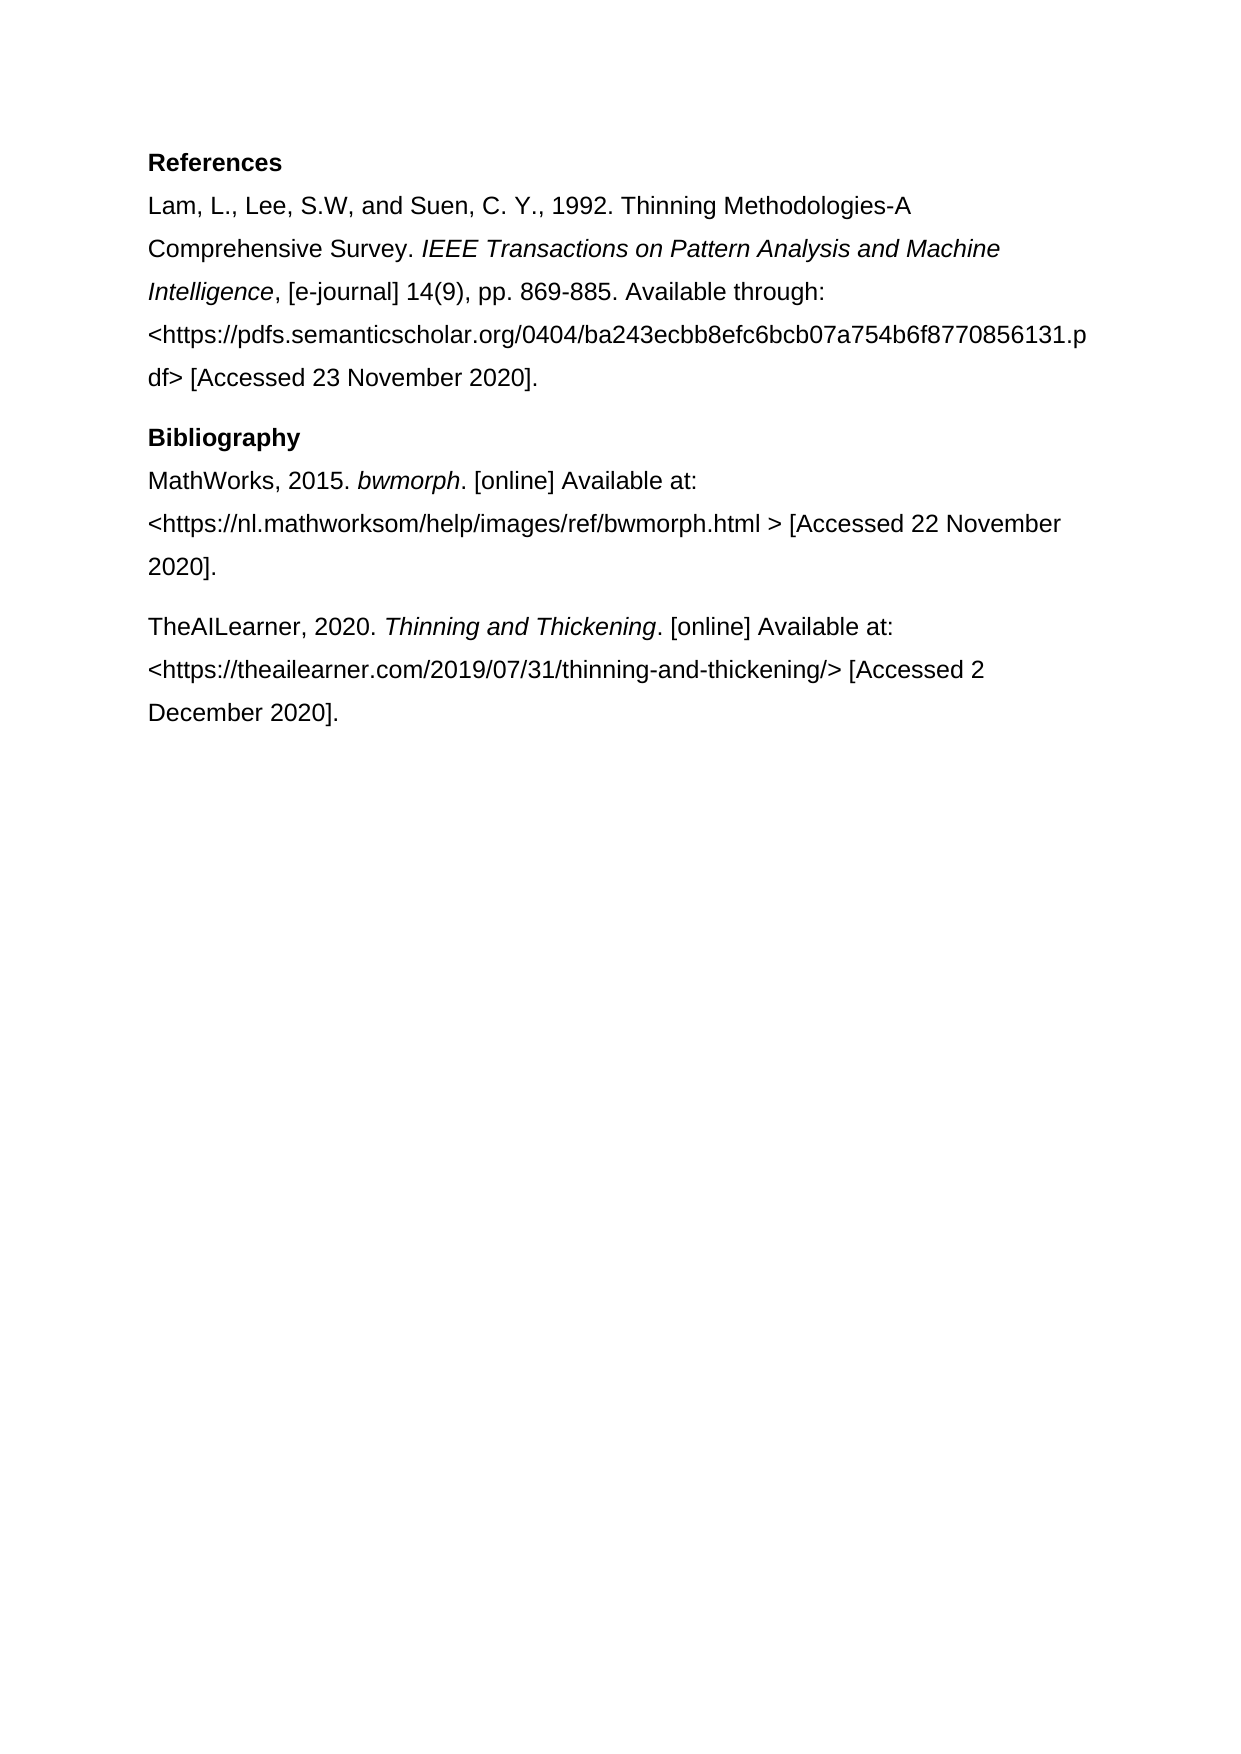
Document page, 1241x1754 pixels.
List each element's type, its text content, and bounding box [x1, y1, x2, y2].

text MathWorks, 2015. bwmorph. [online] Available at: <https://nl.mathworksom/help/images/ref/bwmorph.html > [Accessed 22 November 2020]. [148, 466, 1093, 581]
subtitle Bibliography [148, 423, 1093, 452]
text TheAILearner, 2020. Thinning and Thickening. [online] Available at: <https://theailearner.com/2019/07/31/thinning-and-thickening/> [Accessed 2 December 2020]. [148, 612, 1093, 727]
text Lam, L., Lee, S.W, and Suen, C. Y., 1992. Thinning Methodologies-A Comprehensive Survey. IEEE Transactions on Pattern Analysis and Machine Intelligence, [e-journal] 14(9), pp. 869-885. Available through: <https://pdfs.semanticscholar.org/0404/ba243ecbb8efc6bcb07a754b6f8770856131.pdf> [Accessed 23 November 2020]. [148, 191, 1093, 392]
subtitle References [148, 148, 1093, 176]
